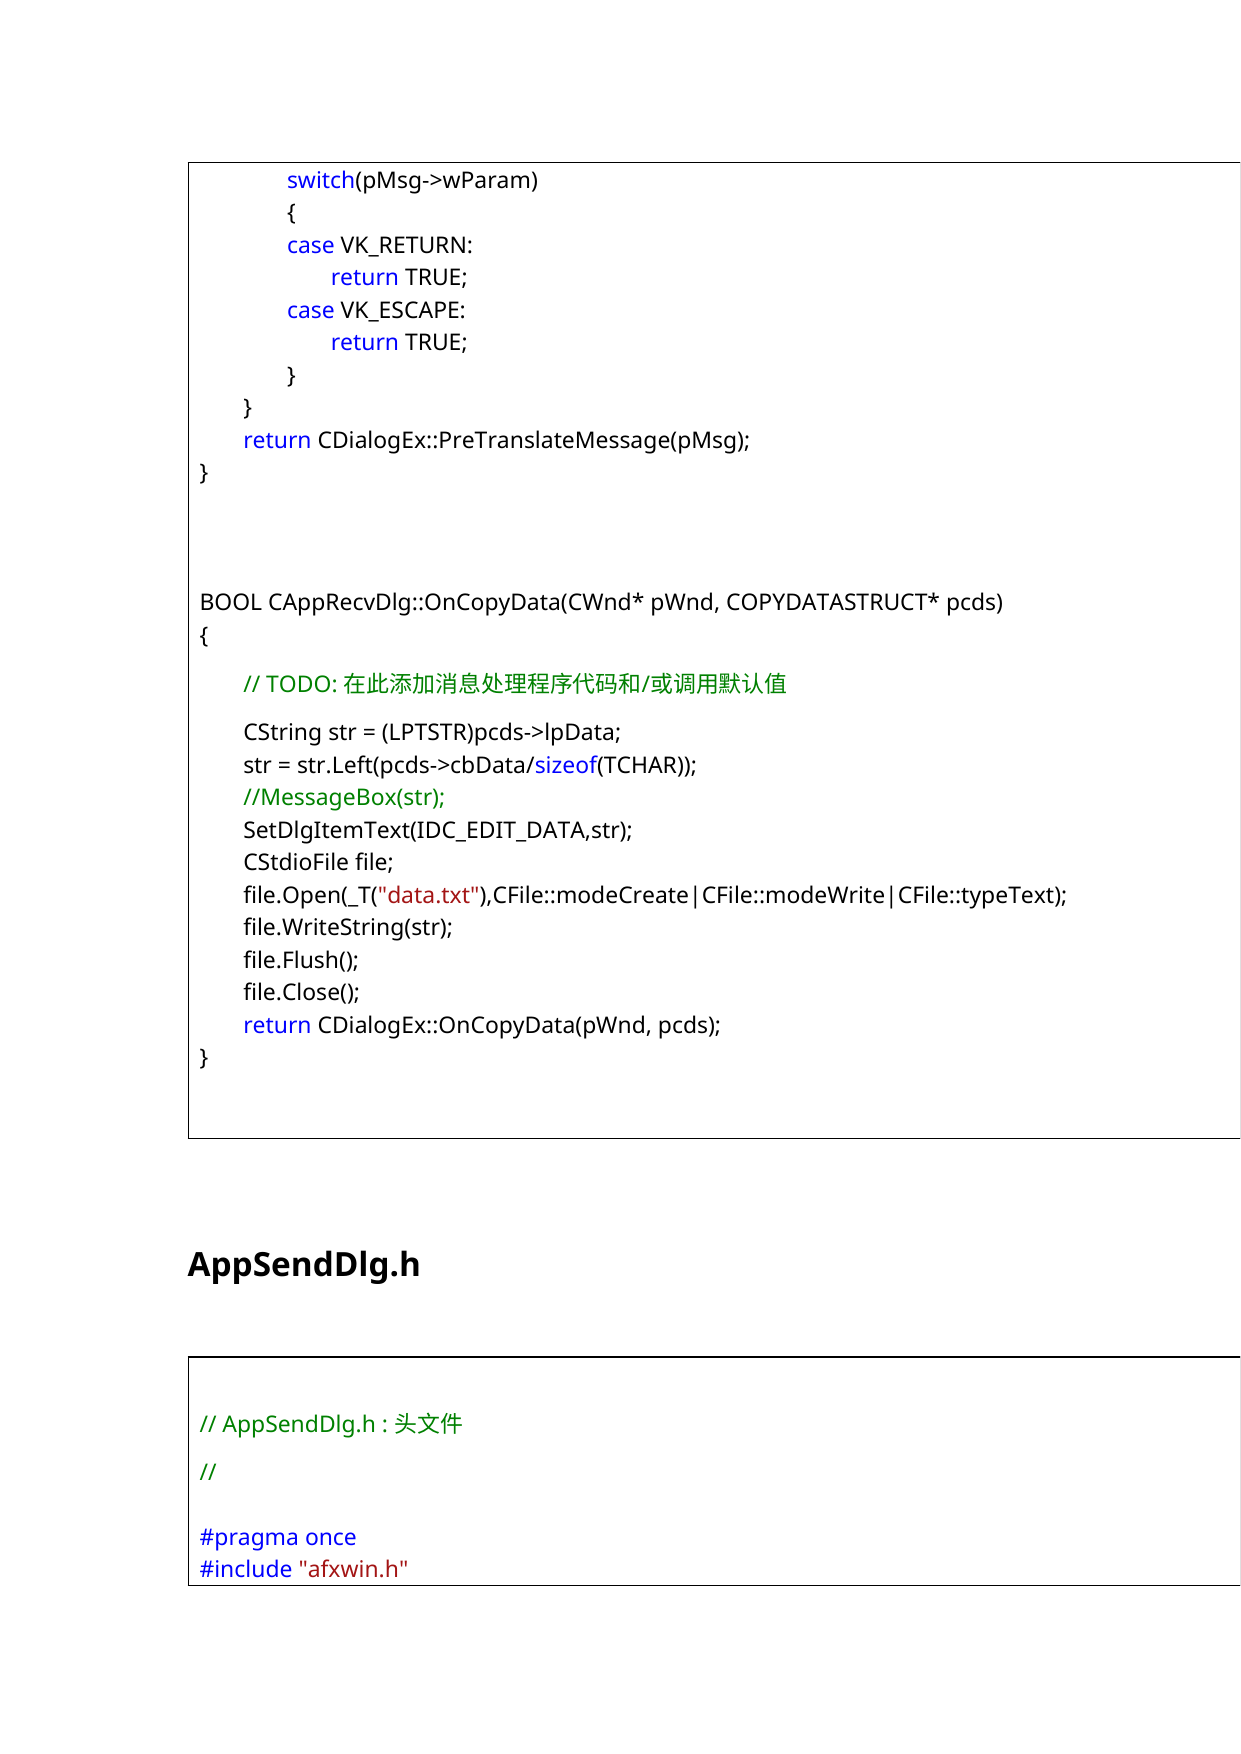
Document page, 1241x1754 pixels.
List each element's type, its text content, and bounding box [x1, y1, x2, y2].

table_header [189, 163, 1240, 1138]
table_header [189, 1358, 1240, 1585]
subtitle AppSendDlg.h [187, 1231, 1053, 1296]
